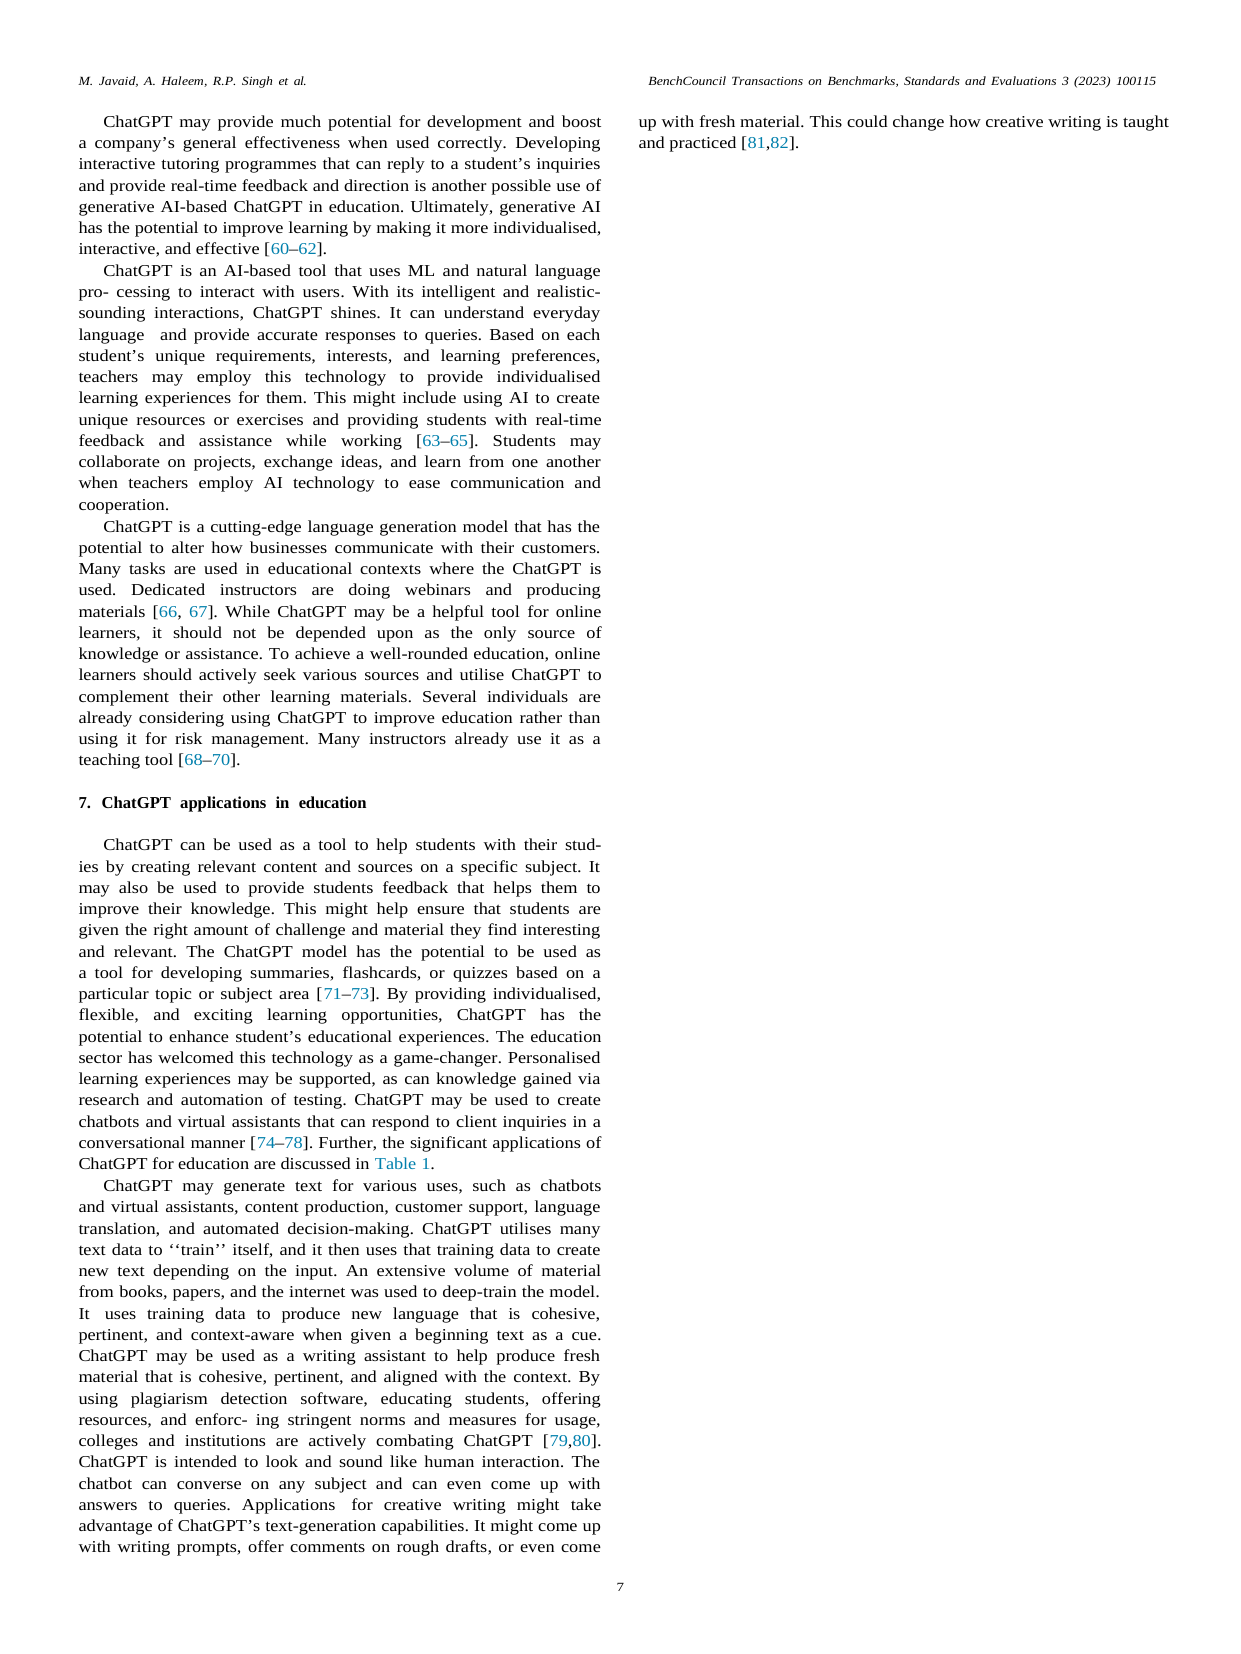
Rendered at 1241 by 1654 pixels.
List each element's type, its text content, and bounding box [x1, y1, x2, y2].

picture [285, 1137, 293, 1148]
picture [352, 988, 360, 999]
text ChatGPT is an AI-based tool that uses ML and natural language pro- cessing to interact with users. With its intelligent and realistic-sounding interactions, ChatGPT shines. It can understand everyday language and provide accurate responses to queries. Based on each student’s unique requirements, interests, and learning preferences, teachers may employ this technology to provide individualised learning experiences for them. This might include using AI to create unique resources or exercises and providing students with real-time feedback and assistance while working [63–65]. Students may collaborate on projects, exchange ideas, and learn from one another when teachers employ AI technology to ease communication and cooperation. [78, 261, 601, 514]
picture [324, 988, 332, 999]
picture [550, 1435, 558, 1446]
text ChatGPT is a cutting-edge language generation model that has the potential to alter how businesses communicate with their customers. Many tasks are used in educational contexts where the ChatGPT is used. Dedicated instructors are doing webinars and producing materials [66, 67]. While ChatGPT may be a helpful tool for online learners, it should not be depended upon as the only source of knowledge or assistance. To achieve a well-rounded education, online learners should actively seek various sources and utilise ChatGPT to complement their other learning materials. Several individuals are already considering using ChatGPT to improve education rather than using it for risk management. Many instructors already use it as a teaching tool [68–70]. [78, 516, 601, 769]
picture [199, 606, 207, 617]
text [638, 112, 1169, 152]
picture [394, 1157, 401, 1169]
text ChatGPT can be used as a tool to help students with their stud- ies by creating relevant content and sources on a specific subject. It may also be used to provide students feedback that helps them to improve their knowledge. This might help ensure that students are given the right amount of challenge and material they find interesting and relevant. The ChatGPT model has the potential to be used as a tool for developing summaries, flashcards, or quizzes based on a particular topic or subject area [71–73]. By providing individualised, flexible, and exciting learning opportunities, ChatGPT has the potential to enhance student’s educational experiences. The education sector has welcomed this technology as a game-changer. Personalised learning experiences may be supported, as can knowledge gained via research and automation of testing. ChatGPT may be used to create chatbots and virtual assistants that can respond to client inquiries in a conversational manner [74–78]. Further, the significant applications of ChatGPT for education are discussed in Table 1. [78, 835, 601, 1173]
picture [459, 435, 466, 441]
picture [387, 1161, 393, 1169]
subtitle ChatGPT applications in education [78, 792, 605, 812]
text ChatGPT may generate text for various uses, such as chatbots and virtual assistants, content production, customer support, language translation, and automated decision-making. ChatGPT utilises many text data to ‘‘train’’ itself, and it then uses that training data to create new text depending on the input. An extensive volume of material from books, papers, and the internet was used to deep-train the model. It uses training data to produce new language that is cohesive, pertinent, and context-aware when given a beginning text as a cue. ChatGPT may be used as a writing assistant to help produce fresh material that is cohesive, pertinent, and aligned with the context. By using plagiarism detection software, educating students, offering resources, and enforc- ing stringent norms and measures for usage, colleges and institutions are actively combating ChatGPT [79,80]. ChatGPT is intended to look and sound like human interaction. The chatbot can converse on any subject and can even come up with answers to queries. Applications for creative writing might take advantage of ChatGPT’s text-generation capabilities. It might come up with writing prompts, offer comments on rough drafts, or even come up with fresh material. This could change how creative writing is taught and practiced [81,82]. [78, 1176, 601, 1556]
picture [212, 754, 220, 765]
text ChatGPT may provide much potential for development and boost a company’s general effectiveness when used correctly. Developing interactive tutoring programmes that can reply to a student’s inquiries and provide real-time feedback and direction is another possible use of generative AI-based ChatGPT in education. Ultimately, generative AI has the potential to improve learning by making it more individualised, interactive, and effective [60–62]. [78, 112, 601, 258]
picture [257, 1137, 265, 1148]
